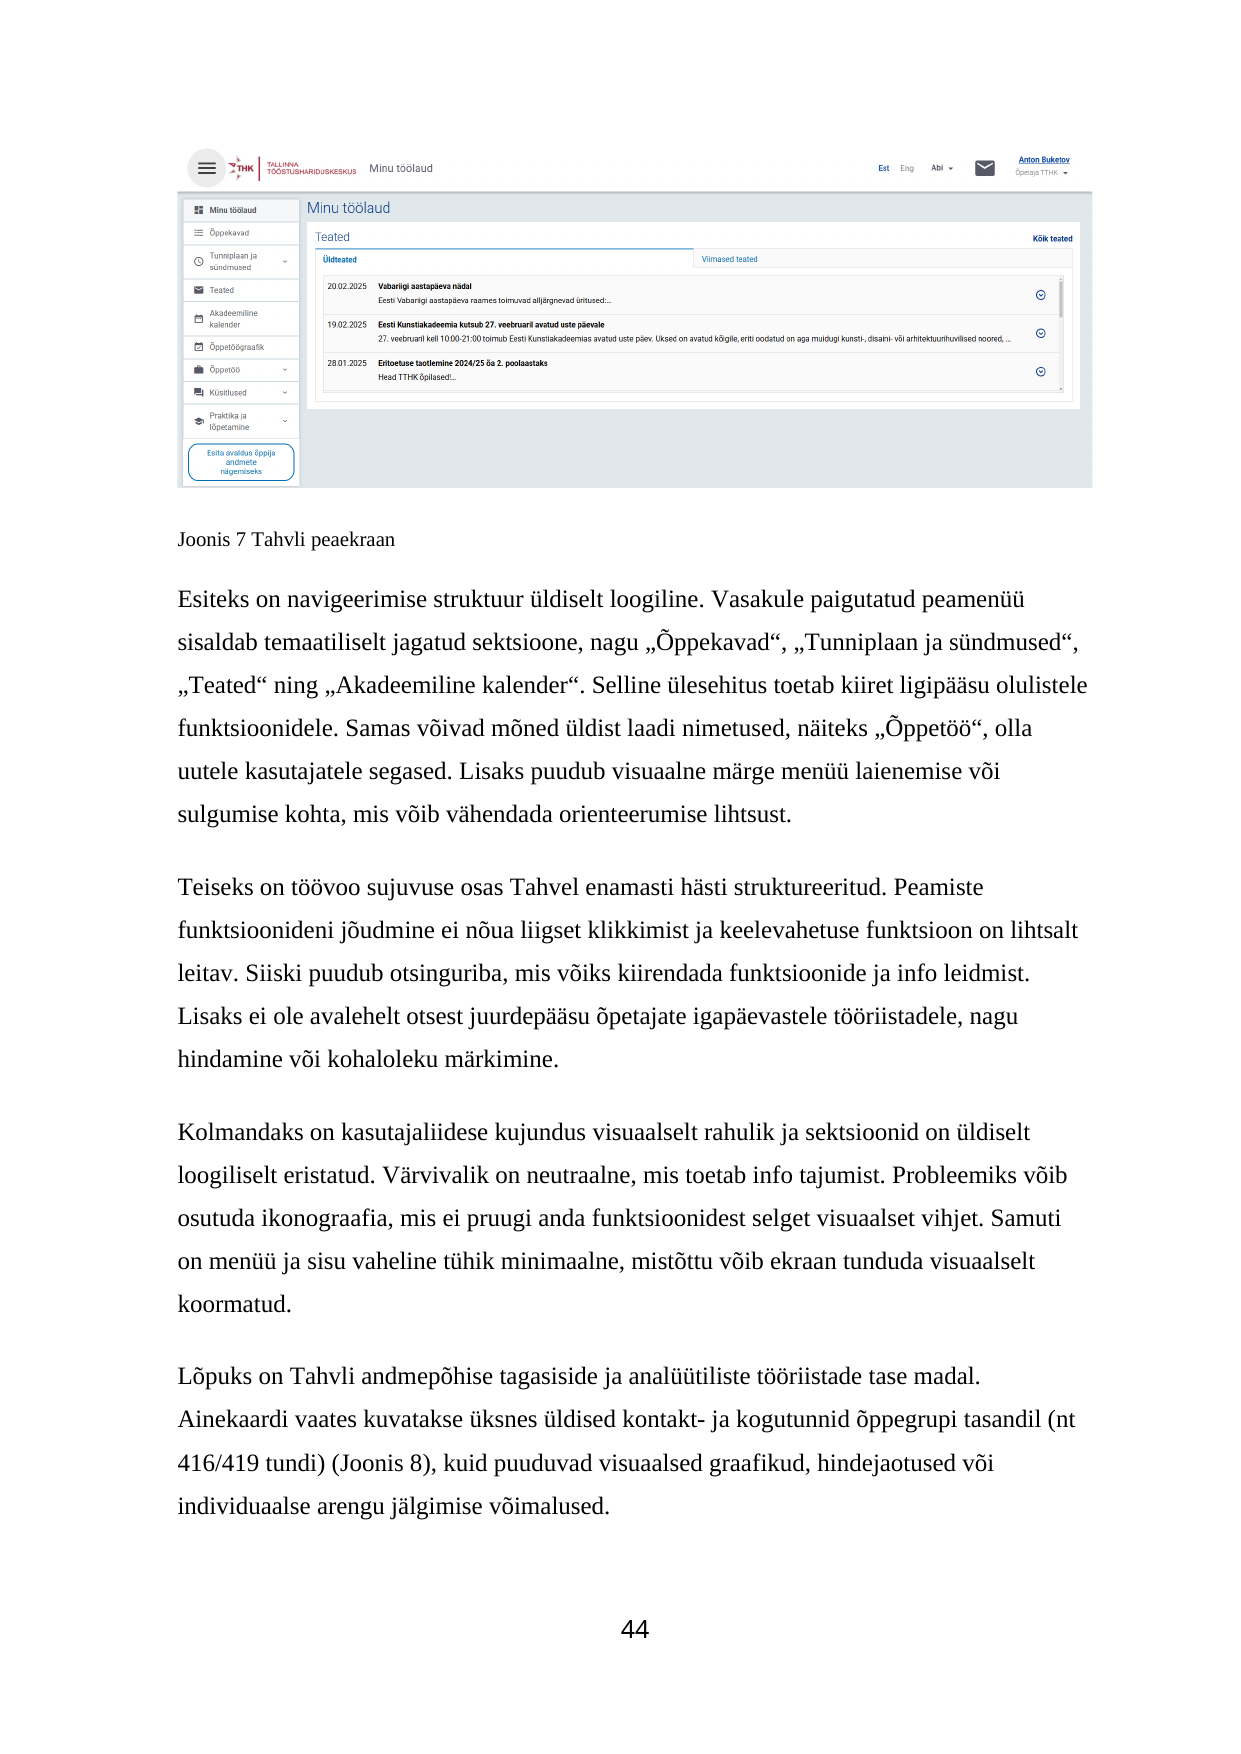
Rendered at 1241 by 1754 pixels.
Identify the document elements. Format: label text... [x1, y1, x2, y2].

text Kolmandaks on kasutajaliidese kujundus visuaalselt rahulik ja sektsioonid on üldiselt loogiliselt eristatud. Värvivalik on neutraalne, mis toetab info tajumist. Probleemiks võib osutuda ikonograafia, mis ei pruugi anda funktsioonidest selget visuaalset vihjet. Samuti on menüü ja sisu vaheline tühik minimaalne, mistõttu võib ekraan tunduda visuaalselt koormatud. [177, 1117, 1092, 1318]
text Esiteks on navigeerimise struktuur üldiselt loogiline. Vasakule paigutatud peamenüü sisaldab temaatiliselt jagatud sektsioone, nagu „Õppekavad“, „Tunniplaan ja sündmused“, „Teated“ ning „Akadeemiline kalender“. Selline ülesehitus toetab kiiret ligipääsu olulistele funktsioonidele. Samas võivad mõned üldist laadi nimetused, näiteks „Õppetöö“, olla uutele kasutajatele segased. Lisaks puudub visuaalne märge menüü laienemise või sulgumise kohta, mis võib vähendada orienteerumise lihtsust. [177, 584, 1092, 828]
picture [177, 147, 1093, 488]
text Teiseks on töövoo sujuvuse osas Tahvel enamasti hästi struktureeritud. Peamiste funktsioonideni jõudmine ei nõua liigset klikkimist ja keelevahetuse funktsioon on lihtsalt leitav. Siiski puudub otsinguriba, mis võiks kiirendada funktsioonide ja info leidmist. Lisaks ei ole avalehelt otsest juurdepääsu õpetajate igapäevastele tööriistadele, nagu hindamine või kohaloleku märkimine. [177, 872, 1092, 1073]
text Joonis 7 Tahvli peaekraan [177, 527, 1092, 551]
text Lõpuks on Tahvli andmepõhise tagasiside ja analüütiliste tööriistade tase madal. Ainekaardi vaates kuvatakse üksnes üldised kontakt- ja kogutunnid õppegrupi tasandil (nt 416/419 tundi) (Joonis 8), kuid puuduvad visuaalsed graafikud, hindejaotused või individuaalse arengu jälgimise võimalused. [177, 1361, 1092, 1519]
